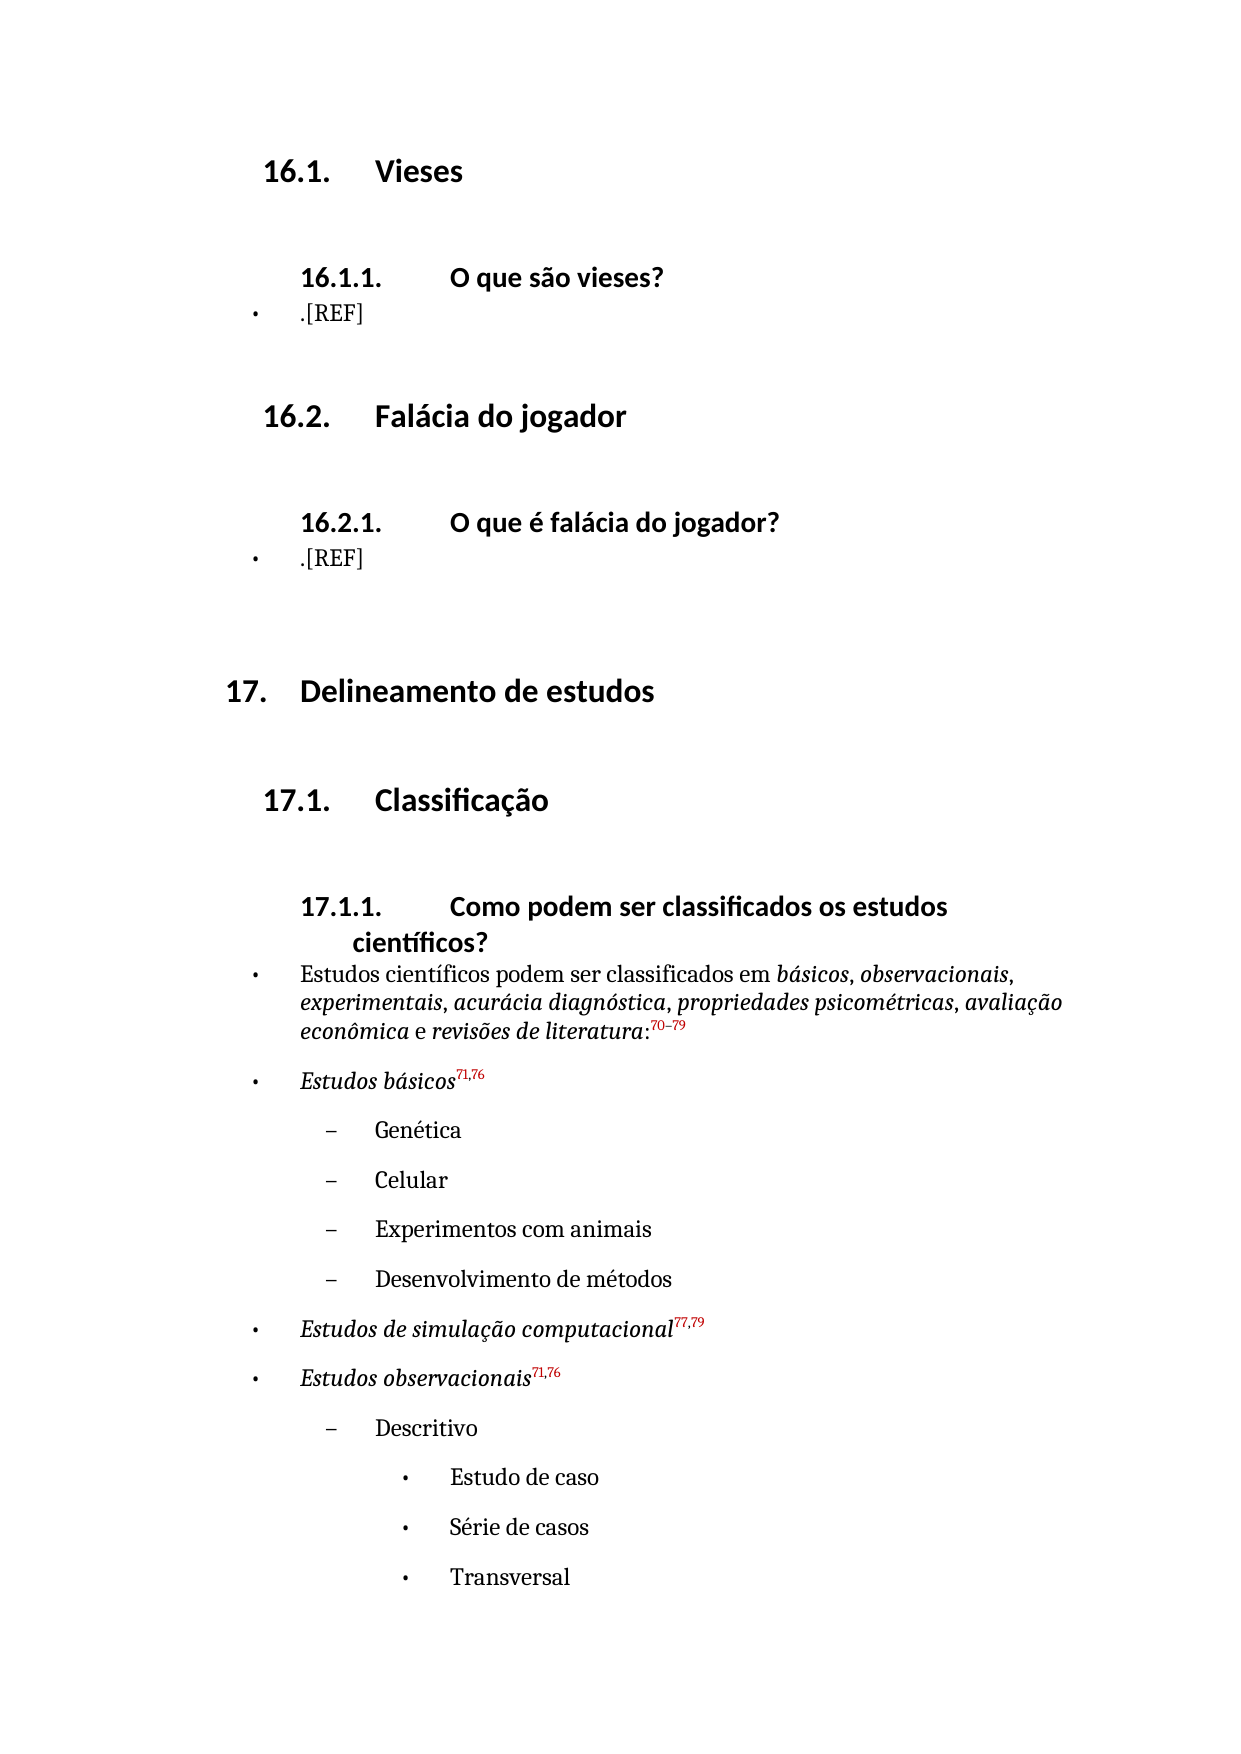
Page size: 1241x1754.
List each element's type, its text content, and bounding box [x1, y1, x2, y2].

list Experimentos com animais [325, 1215, 1090, 1244]
list Transversal [400, 1562, 1090, 1591]
list Série de casos [400, 1513, 1090, 1542]
subtitle O que são vieses? [300, 259, 1090, 295]
list Estudos científicos podem ser classificados em básicos, observacionais, experimentais, acurácia diagnóstica, propriedades psicométricas, avaliação econômica e revisões de literatura:70–79 [250, 959, 1090, 1046]
list .[REF] [250, 298, 1090, 327]
list Estudos básicos71,76 [250, 1067, 1090, 1095]
list Estudos observacionais71,76 [250, 1364, 1090, 1393]
list Genética [325, 1116, 1090, 1145]
list Estudos de simulação computacional77,79 [250, 1314, 1090, 1343]
subtitle Classificação [262, 779, 1090, 820]
list Descritivo [325, 1414, 1090, 1442]
list Desenvolvimento de métodos [325, 1265, 1090, 1294]
subtitle Delineamento de estudos [225, 670, 1090, 711]
list Estudo de caso [400, 1463, 1090, 1492]
subtitle Como podem ser classificados os estudos científicos? [300, 888, 1090, 959]
list .[REF] [250, 544, 1090, 573]
subtitle Falácia do jogador [262, 396, 1090, 436]
subtitle Vieses [262, 150, 1090, 191]
list Celular [325, 1166, 1090, 1194]
subtitle O que é falácia do jogador? [300, 504, 1090, 540]
